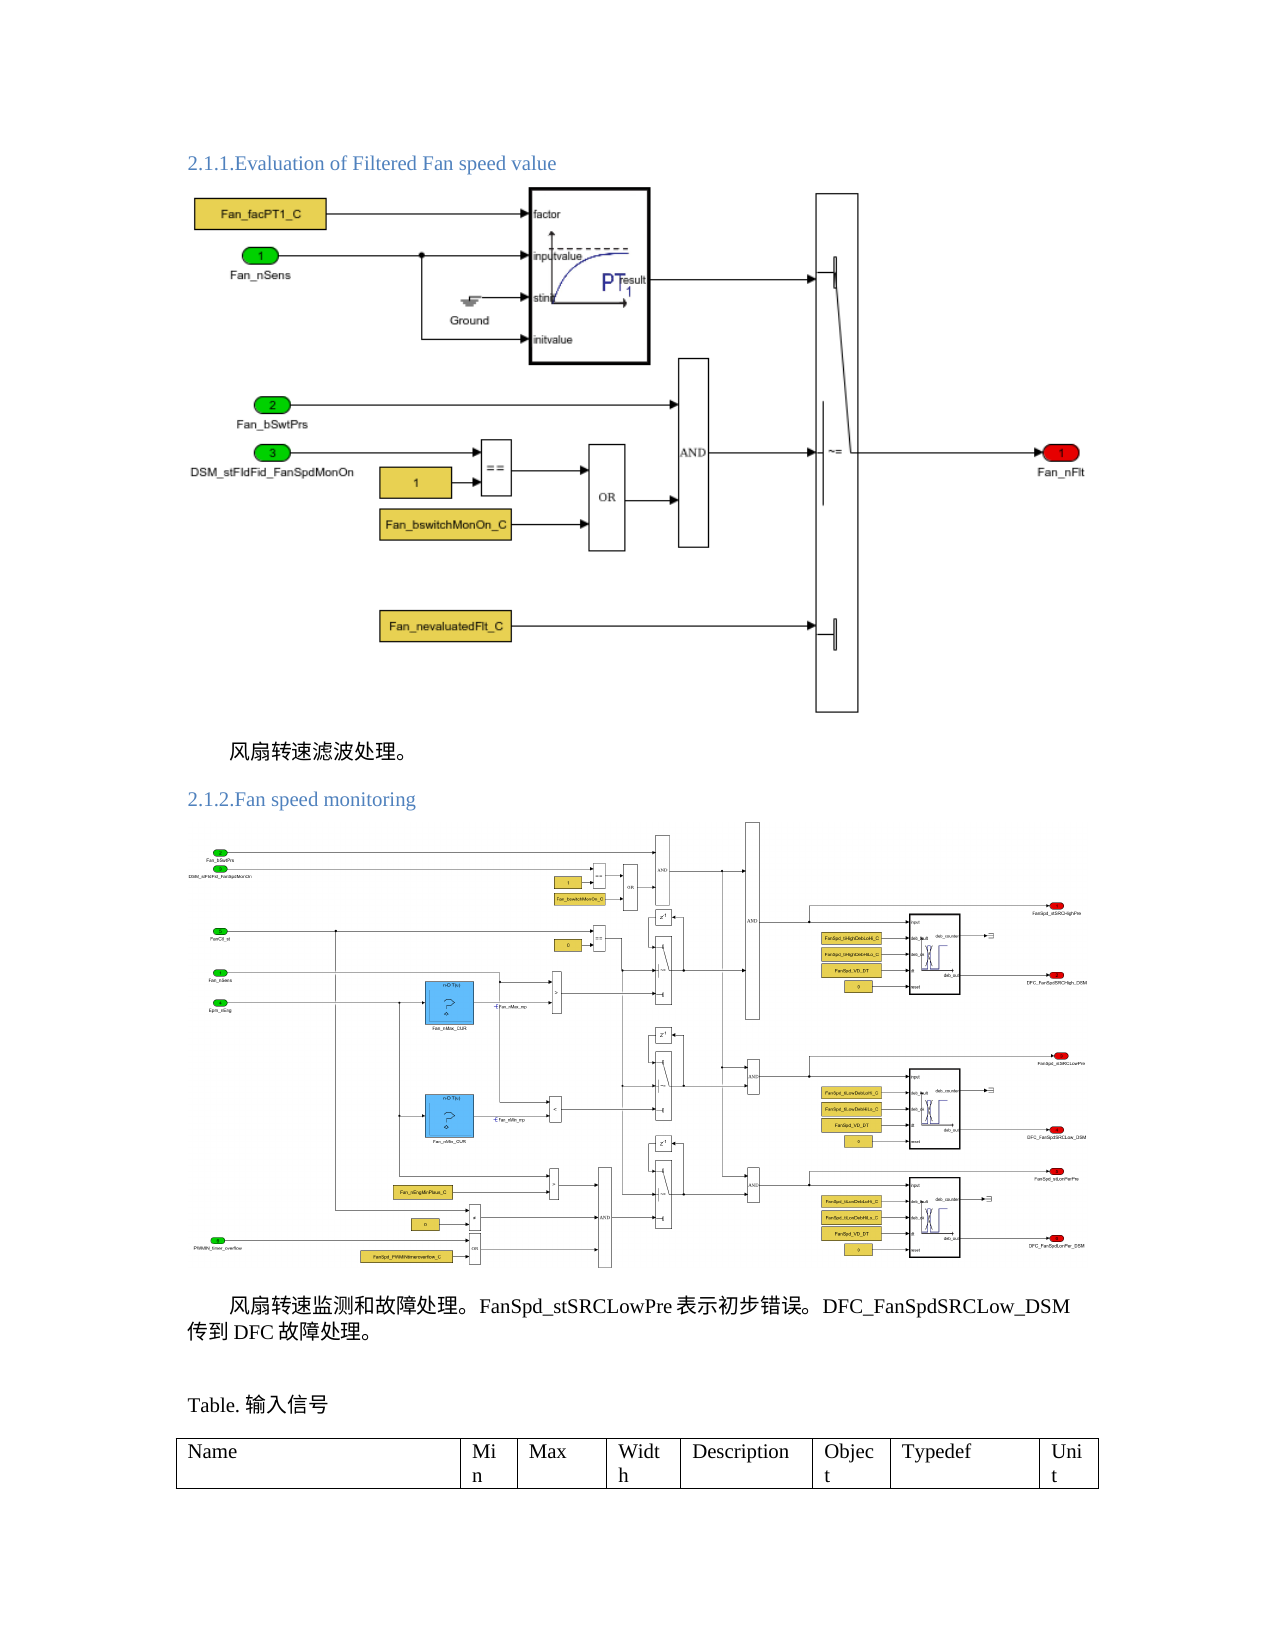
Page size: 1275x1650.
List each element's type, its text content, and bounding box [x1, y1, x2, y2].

table_header Max [518, 1439, 606, 1487]
subtitle 2.1.2.Fan speed monitoring [187, 786, 1087, 812]
picture [187, 822, 1088, 1268]
text Table. 输入信号 [187, 1365, 1087, 1417]
table_header Min [461, 1439, 517, 1487]
table_header Typedef [891, 1439, 1039, 1487]
picture [187, 186, 1088, 714]
table_header Object Class [813, 1439, 890, 1487]
table_header Description [681, 1439, 812, 1487]
text 风扇转速滤波处理。 [187, 739, 1087, 765]
subtitle 2.1.1.Evaluation of Filtered Fan speed value [187, 150, 1087, 176]
table_header Width [607, 1439, 680, 1487]
table_header Name [177, 1439, 460, 1487]
text 风扇转速监测和故障处理。FanSpd_stSRCLowPre表示初步错误。DFC_FanSpdSRCLow_DSM传到DFC故障处理。 [187, 1292, 1087, 1344]
table_header Unit [1040, 1439, 1098, 1487]
